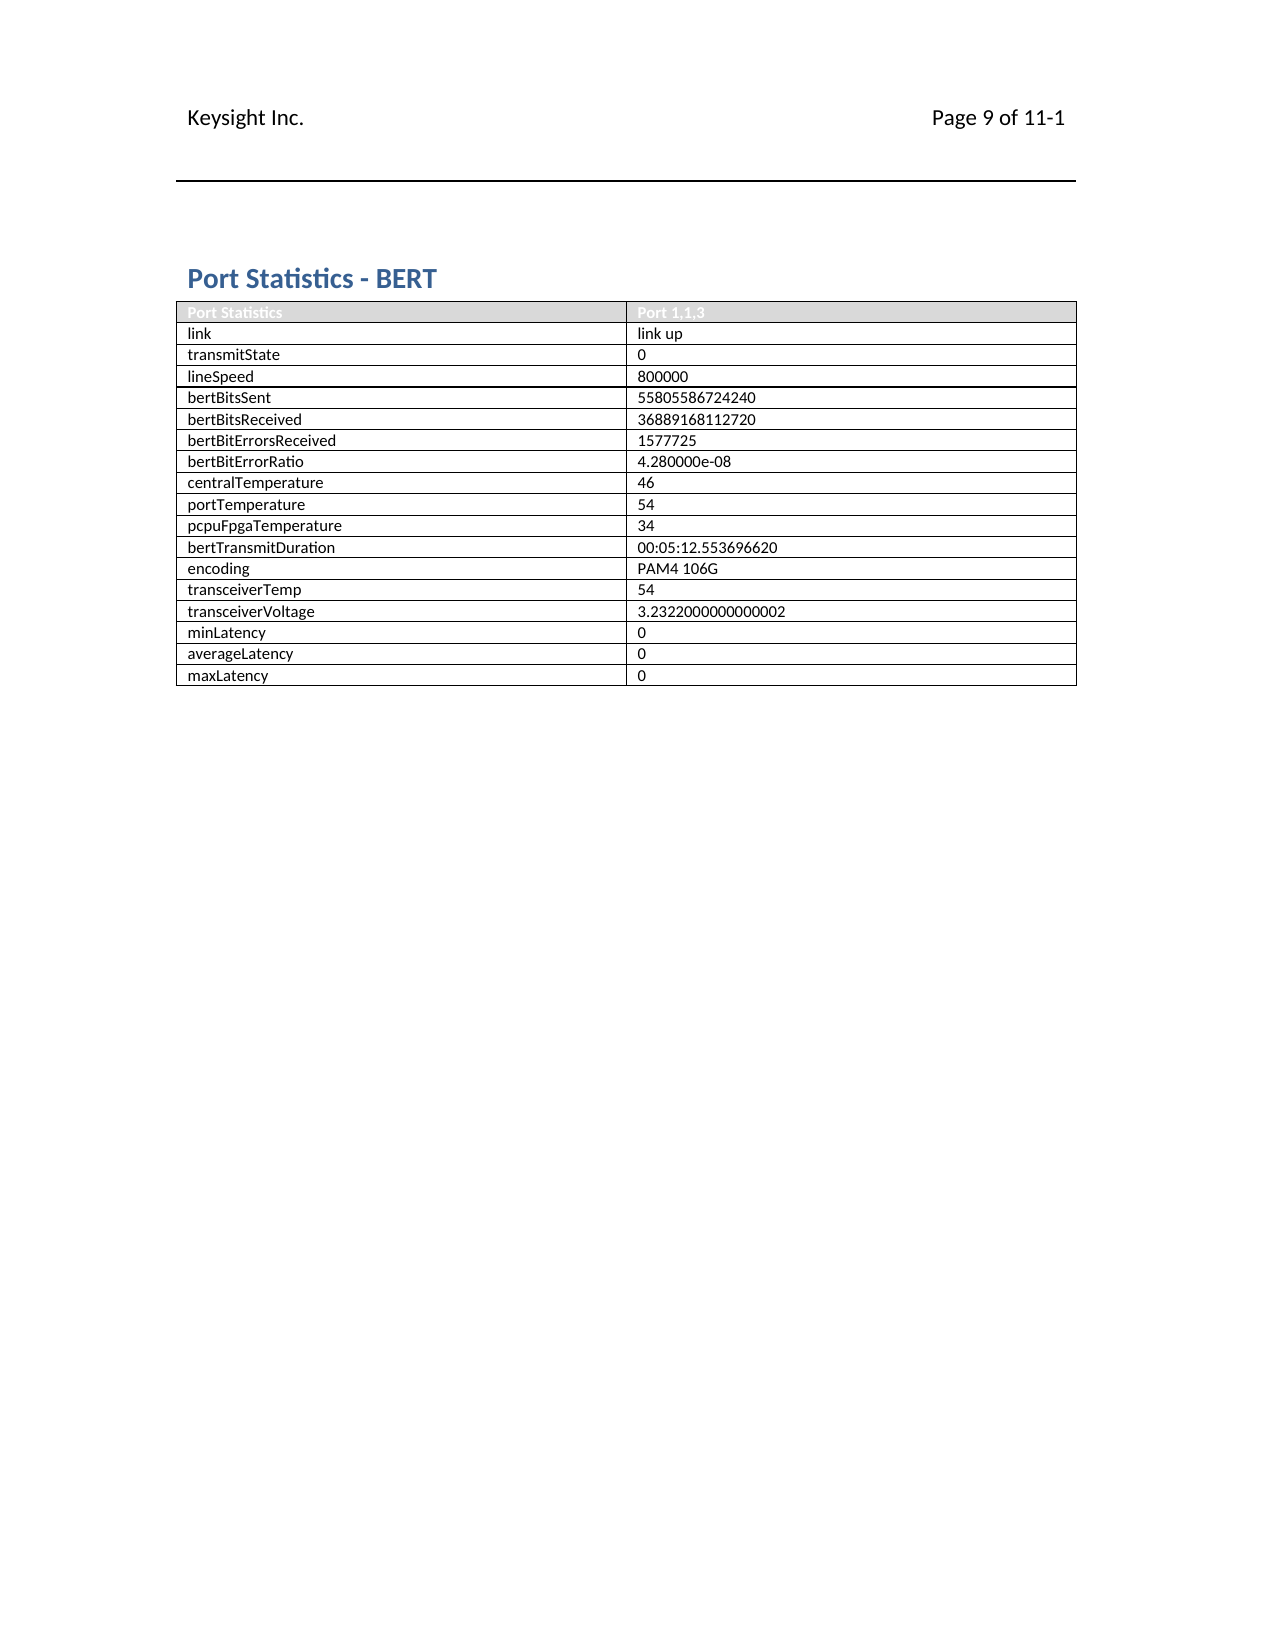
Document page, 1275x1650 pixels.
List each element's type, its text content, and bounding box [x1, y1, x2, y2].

table_cell bertBitErrorRatio [177, 451, 626, 472]
table_cell 0 [627, 644, 1076, 664]
table_cell transceiverVoltage [177, 601, 626, 621]
table_cell bertBitErrorsReceived [177, 430, 626, 450]
table_cell maxLatency [177, 665, 626, 685]
table_cell centralTemperature [177, 473, 626, 493]
table_cell minLatency [177, 622, 626, 643]
table_cell 55805586724240 [627, 388, 1076, 408]
table_header Port 1,1,3 [627, 302, 1076, 322]
table_header Port Statistics [177, 302, 626, 322]
table_cell 0 [627, 622, 1076, 643]
subtitle Port Statistics - BERT [187, 260, 1087, 296]
table_cell encoding [177, 558, 626, 578]
table_cell 36889168112720 [627, 409, 1076, 429]
table_cell bertTransmitDuration [177, 537, 626, 557]
table_cell transmitState [177, 345, 626, 365]
table_cell link up [627, 323, 1076, 344]
table_cell 54 [627, 580, 1076, 600]
table_cell 54 [627, 494, 1076, 514]
table_cell 0 [627, 345, 1076, 365]
table_cell PAM4 106G [627, 558, 1076, 578]
table_cell link [177, 323, 626, 344]
table_cell 1577725 [627, 430, 1076, 450]
table_cell bertBitsSent [177, 388, 626, 408]
table_cell 4.280000e-08 [627, 451, 1076, 472]
table_cell transceiverTemp [177, 580, 626, 600]
table_cell pcpuFpgaTemperature [177, 516, 626, 536]
table_cell 00:05:12.553696620 [627, 537, 1076, 557]
table_cell 3.2322000000000002 [627, 601, 1076, 621]
table_cell 800000 [627, 366, 1076, 386]
table_cell bertBitsReceived [177, 409, 626, 429]
table_cell 46 [627, 473, 1076, 493]
table_cell portTemperature [177, 494, 626, 514]
table_cell averageLatency [177, 644, 626, 664]
table_cell 0 [627, 665, 1076, 685]
table_cell lineSpeed [177, 366, 626, 386]
table_cell 34 [627, 516, 1076, 536]
